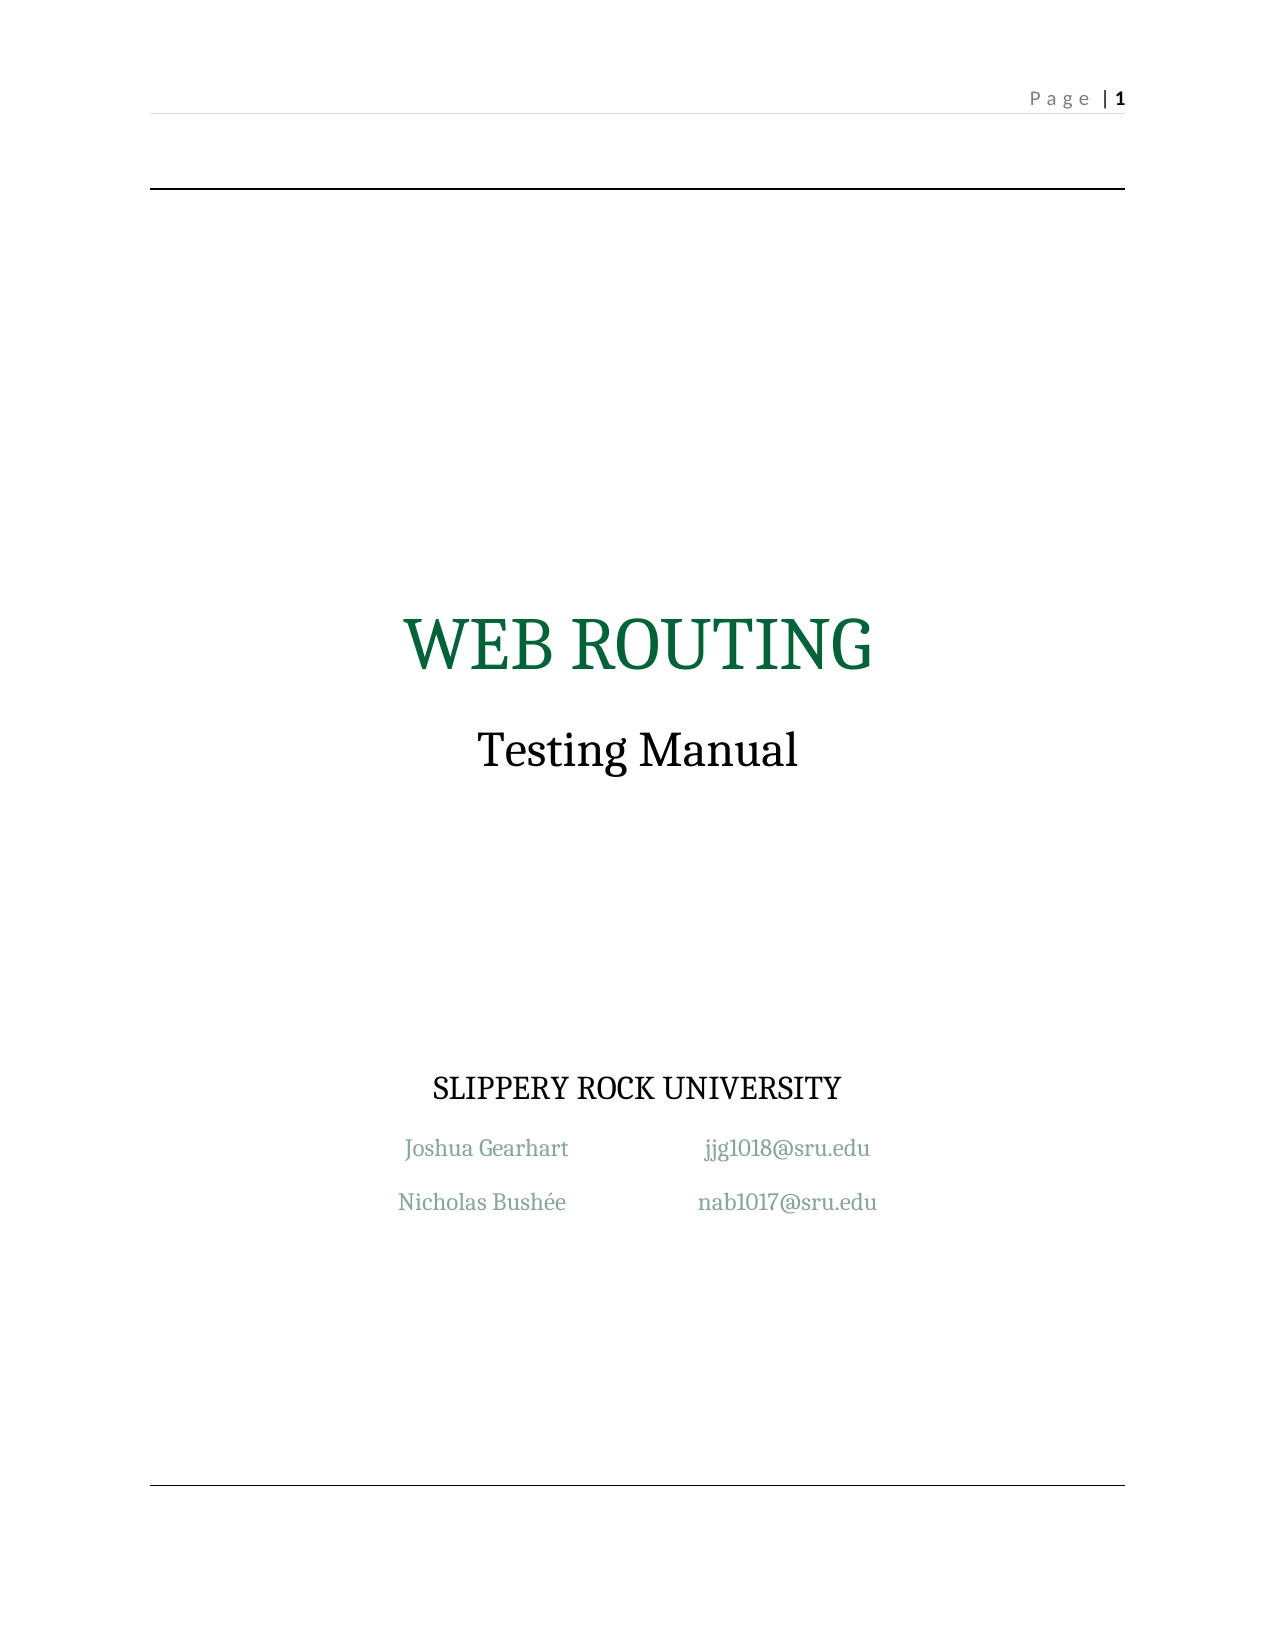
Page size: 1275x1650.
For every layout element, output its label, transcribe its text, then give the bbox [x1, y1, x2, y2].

text Testing Manual [150, 722, 1125, 779]
text Nicholas Bushée nab1017@sru.edu [150, 1188, 1125, 1217]
text SLIPPERY ROCK UNIVERSITY [150, 1069, 1125, 1107]
text WEB ROUTING [150, 602, 1125, 688]
text Joshua Gearhart jjg1018@sru.edu [150, 1134, 1125, 1163]
